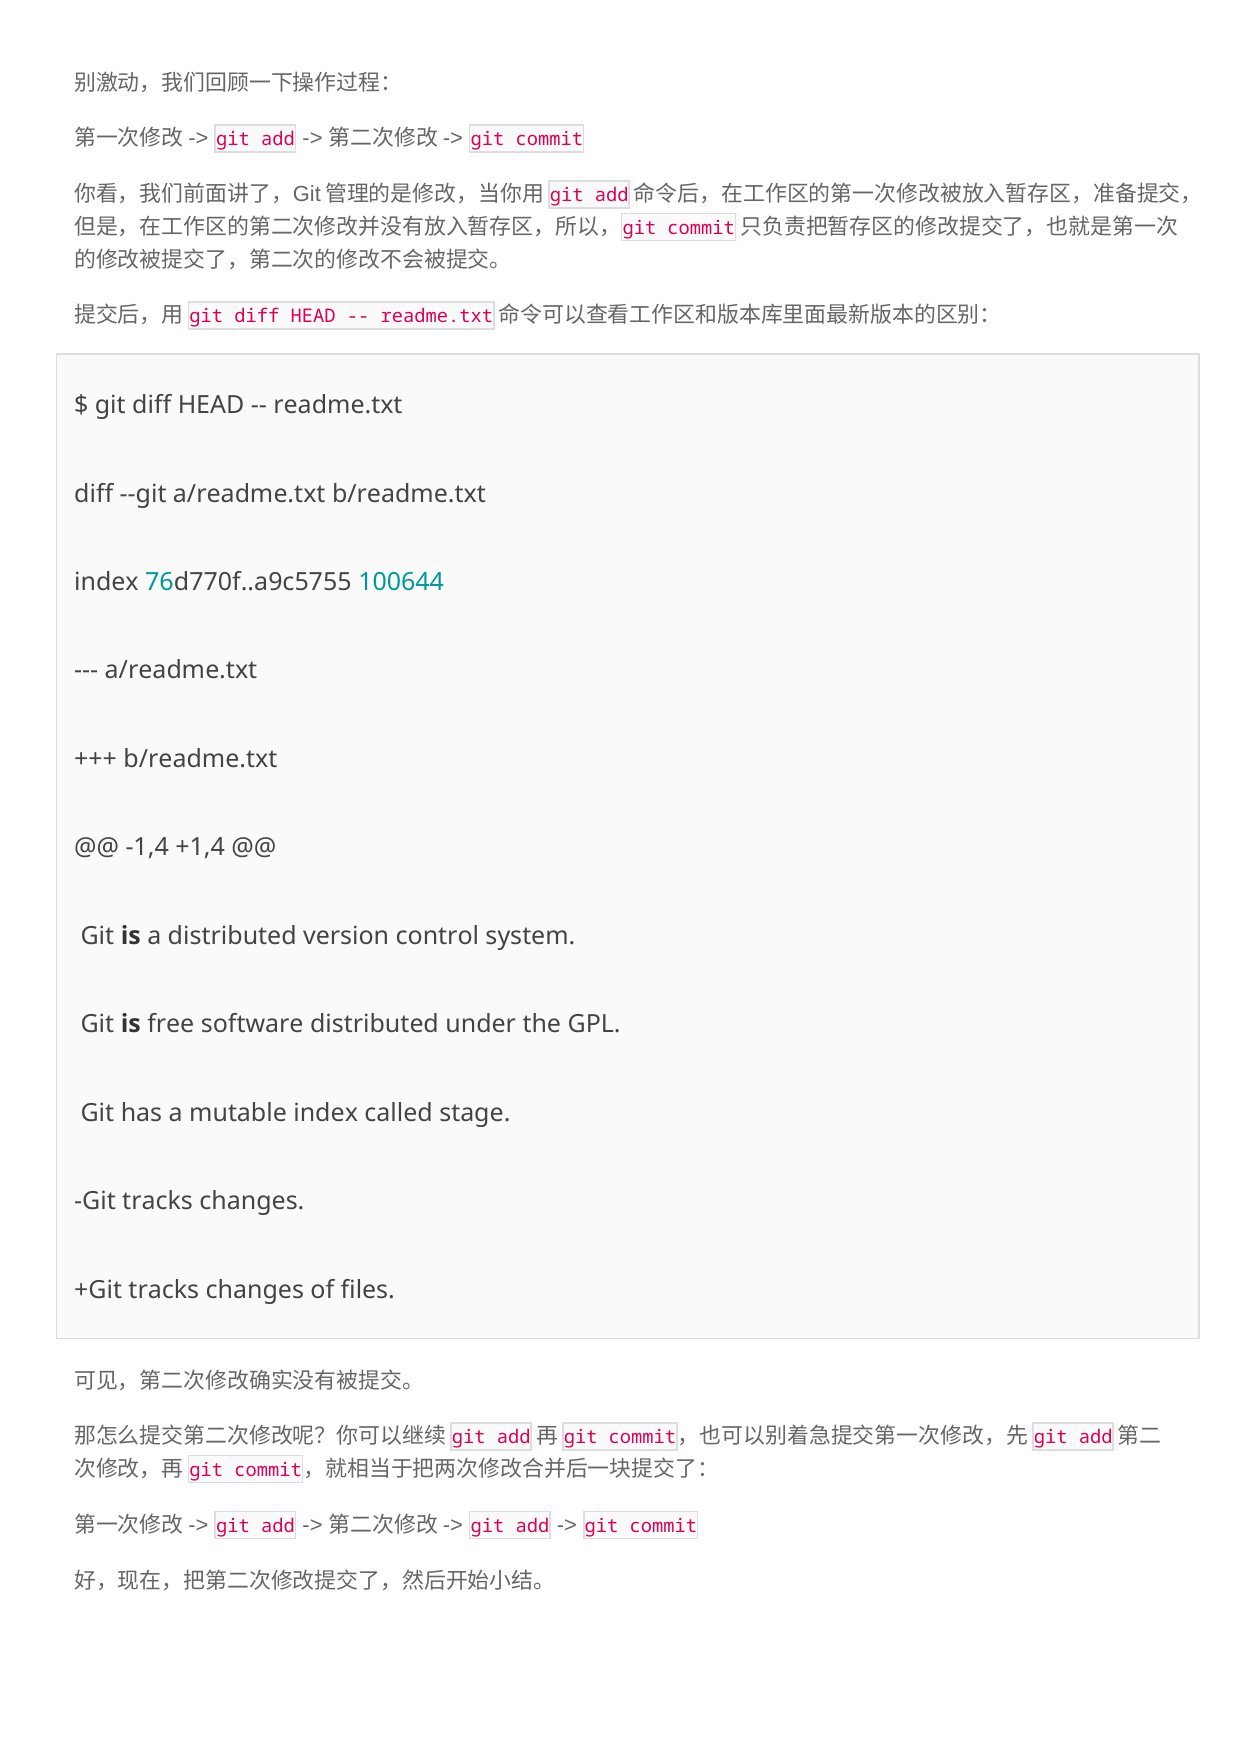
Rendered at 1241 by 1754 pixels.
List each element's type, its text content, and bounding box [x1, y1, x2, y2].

text 别激动，我们回顾一下操作过程： [74, 64, 1181, 97]
text 那怎么提交第二次修改呢？你可以继续git add再git commit，也可以别着急提交第一次修改，先git add第二次修改，再git commit，就相当于把两次修改合并后一块提交了： [74, 1418, 1181, 1483]
text 第一次修改 -> git add -> 第二次修改 -> git add -> git commit [74, 1507, 1181, 1539]
text diff --git a/readme.txt b/readme.txt [57, 442, 1198, 525]
text 好，现在，把第二次修改提交了，然后开始小结。 [74, 1563, 1181, 1595]
text index 76d770f..a9c5755 100644 [57, 530, 1198, 613]
text +++ b/readme.txt [57, 707, 1198, 790]
text +Git tracks changes of files. [57, 1238, 1198, 1338]
text Git has a mutable index called stage. [57, 1061, 1198, 1144]
text --- a/readme.txt [57, 618, 1198, 702]
text 你看，我们前面讲了，Git管理的是修改，当你用git add命令后，在工作区的第一次修改被放入暂存区，准备提交，但是，在工作区的第二次修改并没有放入暂存区，所以，git commit只负责把暂存区的修改提交了，也就是第一次的修改被提交了，第二次的修改不会被提交。 [74, 176, 1181, 274]
text $ git diff HEAD -- readme.txt [57, 355, 1198, 436]
text Git is free software distributed under the GPL. [57, 972, 1198, 1056]
text Git is a distributed version control system. [57, 884, 1198, 967]
text 第一次修改 -> git add -> 第二次修改 -> git commit [74, 120, 1181, 153]
text 提交后，用git diff HEAD -- readme.txt命令可以查看工作区和版本库里面最新版本的区别： [74, 297, 1181, 330]
text 可见，第二次修改确实没有被提交。 [74, 1362, 1181, 1395]
text @@ -1,4 +1,4 @@ [57, 795, 1198, 879]
text -Git tracks changes. [57, 1149, 1198, 1232]
